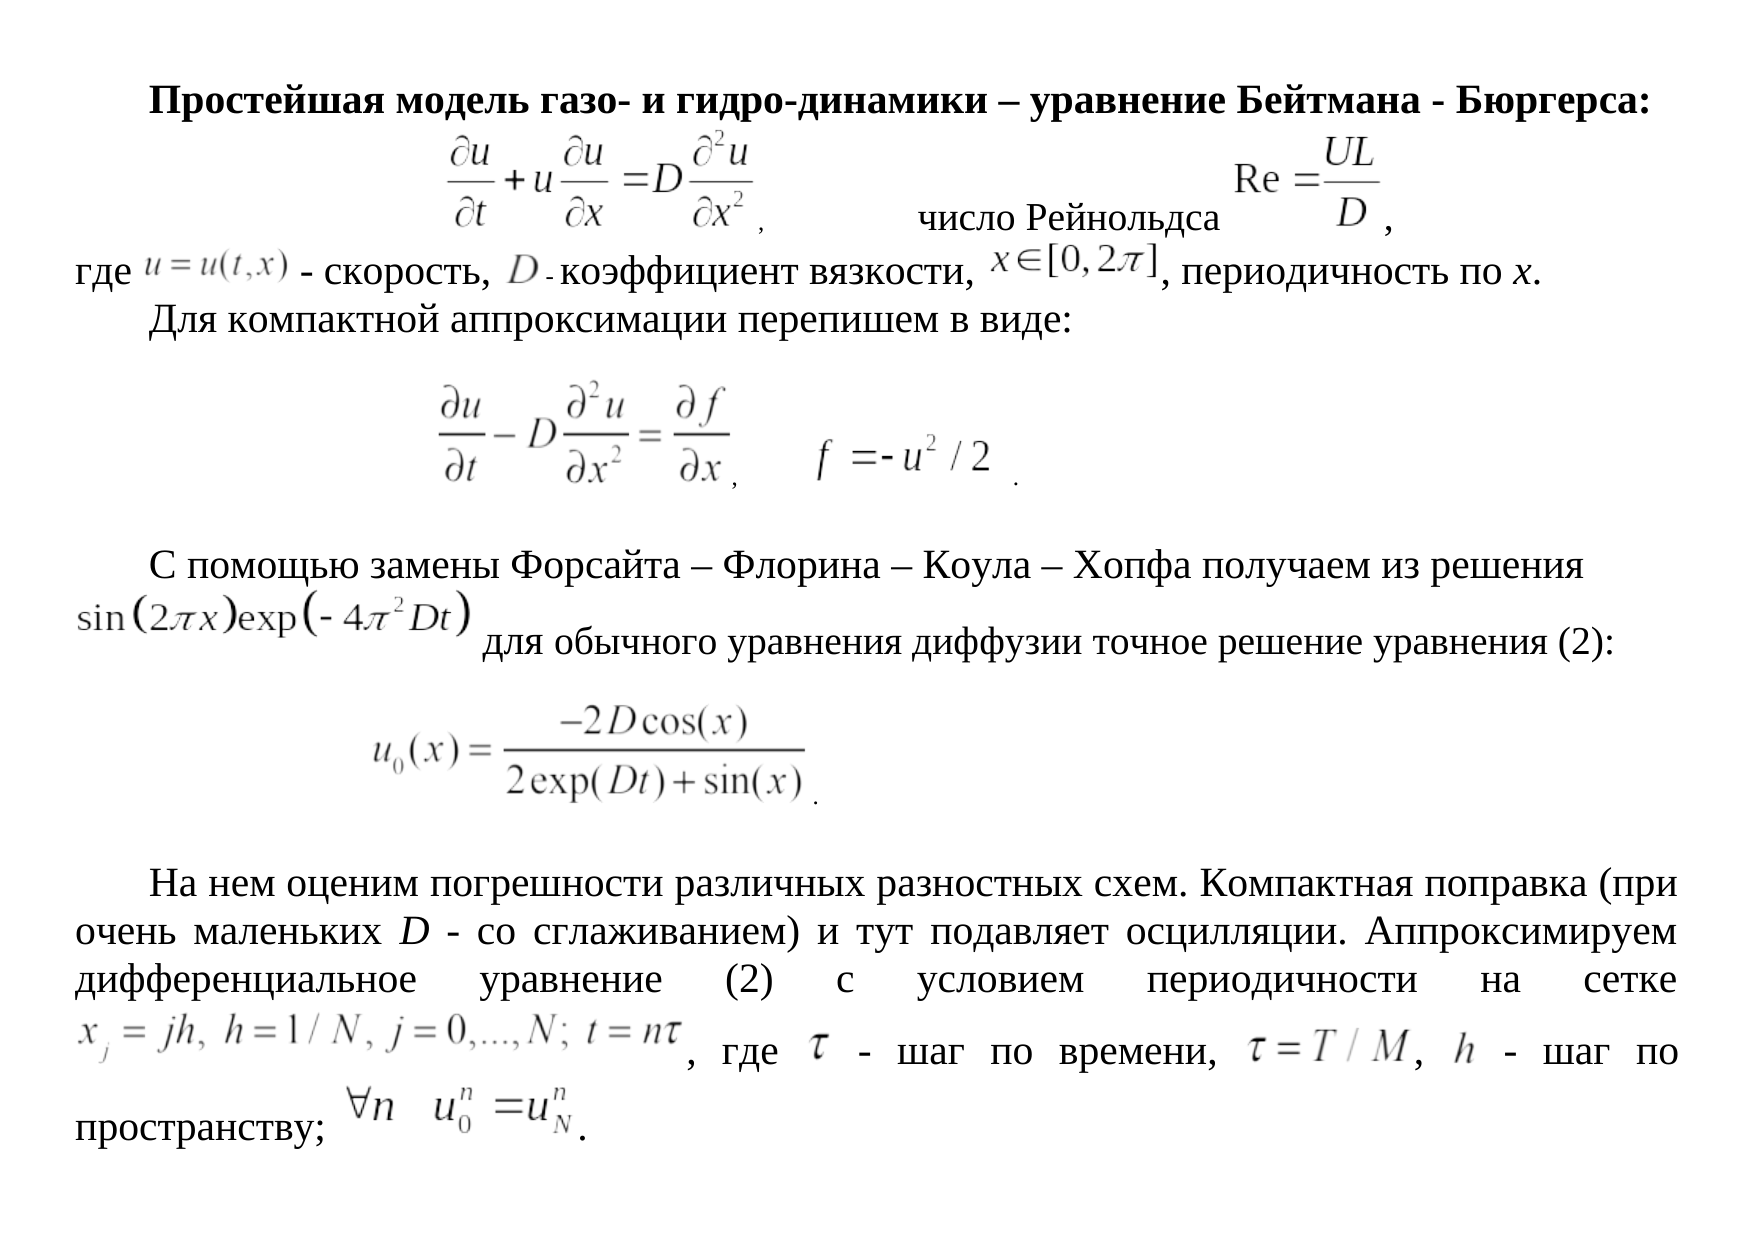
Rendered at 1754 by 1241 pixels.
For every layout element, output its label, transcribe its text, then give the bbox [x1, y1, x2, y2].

text С помощью замены Форсайта – Флорина – Коула – Хопфа получаем из решения для обычного уравнения диффузии точное решение уравнения (2): [75, 539, 1679, 663]
text На нем оценим погрешности различных разностных схем. Компактная поправка (при очень маленьких D - со сглаживанием) и тут подавляет осцилляции. Аппроксимируем дифференциальное уравнение (2) с условием периодичности на сетке, где - шаг по времени, , - шаг по пространству; . [75, 858, 1679, 1149]
text . [296, 692, 1679, 810]
text где - скорость, - коэффициент вязкости, , периодичность по х. [75, 239, 1679, 293]
text , число Рейнольдса , [75, 123, 1679, 239]
text Для компактной аппроксимации перепишем в виде: [75, 293, 1679, 341]
text , . [149, 370, 1679, 491]
text Простейшая модель газо- и гидро-динамики – уравнение Бейтмана - Бюргерса: [75, 75, 1679, 123]
